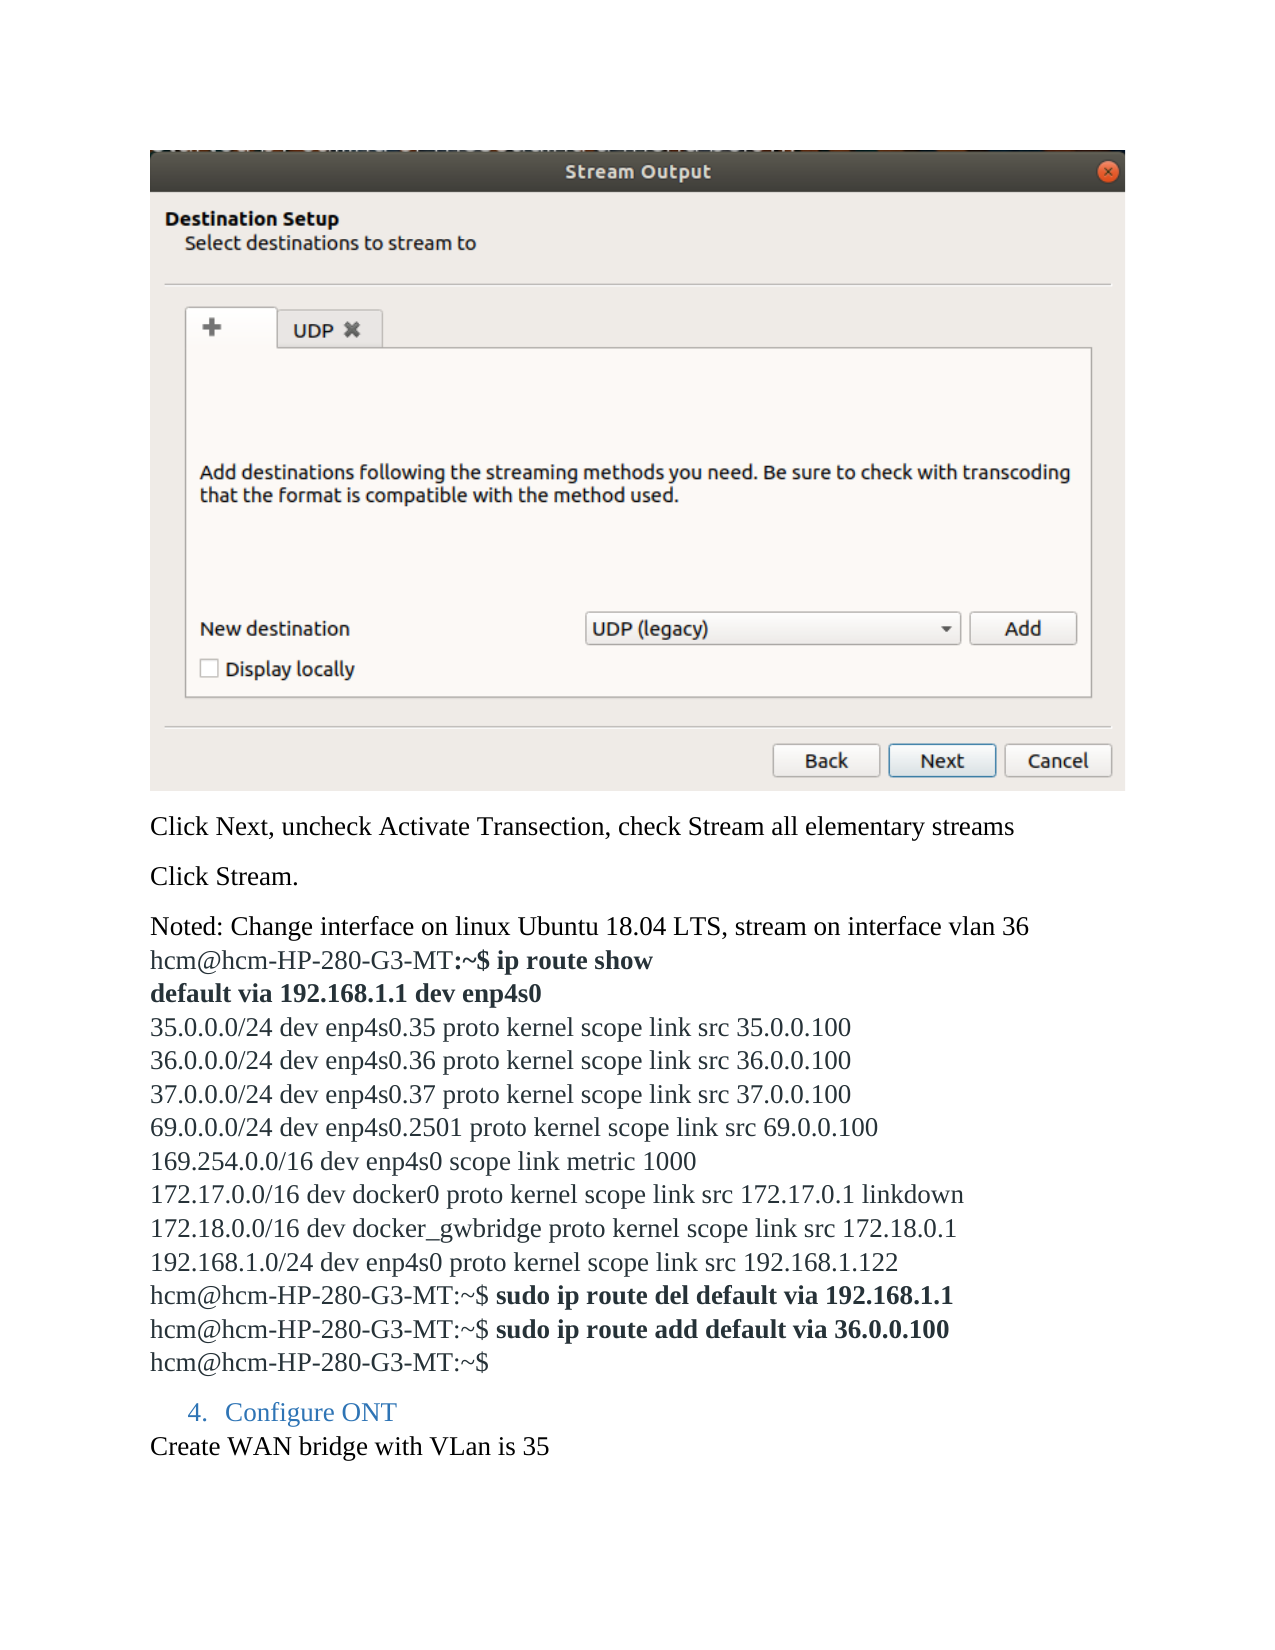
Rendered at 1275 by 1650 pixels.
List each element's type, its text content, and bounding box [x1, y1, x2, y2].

subtitle Configure ONT [187, 1397, 1125, 1428]
picture [150, 150, 1125, 791]
text Click Stream. [150, 860, 1125, 891]
text Click Next, uncheck Activate Transection, check Stream all elementary streams [150, 810, 1125, 841]
text Create WAN bridge with VLan is 35 [150, 1430, 1125, 1461]
text Noted: Change interface on linux Ubuntu 18.04 LTS, stream on interface vlan 36 hcm@hcm-HP-280-G3-MT:~$ ip route show default via 192.168.1.1 dev enp4s0 35.0.0.0/24 dev enp4s0.35 proto kernel scope link src 35.0.0.100 36.0.0.0/24 dev enp4s0.36 proto kernel scope link src 36.0.0.100 37.0.0.0/24 dev enp4s0.37 proto kernel scope link src 37.0.0.100 69.0.0.0/24 dev enp4s0.2501 proto kernel scope link src 69.0.0.100 169.254.0.0/16 dev enp4s0 scope link metric 1000 172.17.0.0/16 dev docker0 proto kernel scope link src 172.17.0.1 linkdown 172.18.0.0/16 dev docker_gwbridge proto kernel scope link src 172.18.0.1 192.168.1.0/24 dev enp4s0 proto kernel scope link src 192.168.1.122 hcm@hcm-HP-280-G3-MT:~$ sudo ip route del default via 192.168.1.1 hcm@hcm-HP-280-G3-MT:~$ sudo ip route add default via 36.0.0.100 hcm@hcm-HP-280-G3-MT:~$ [150, 910, 1125, 1377]
